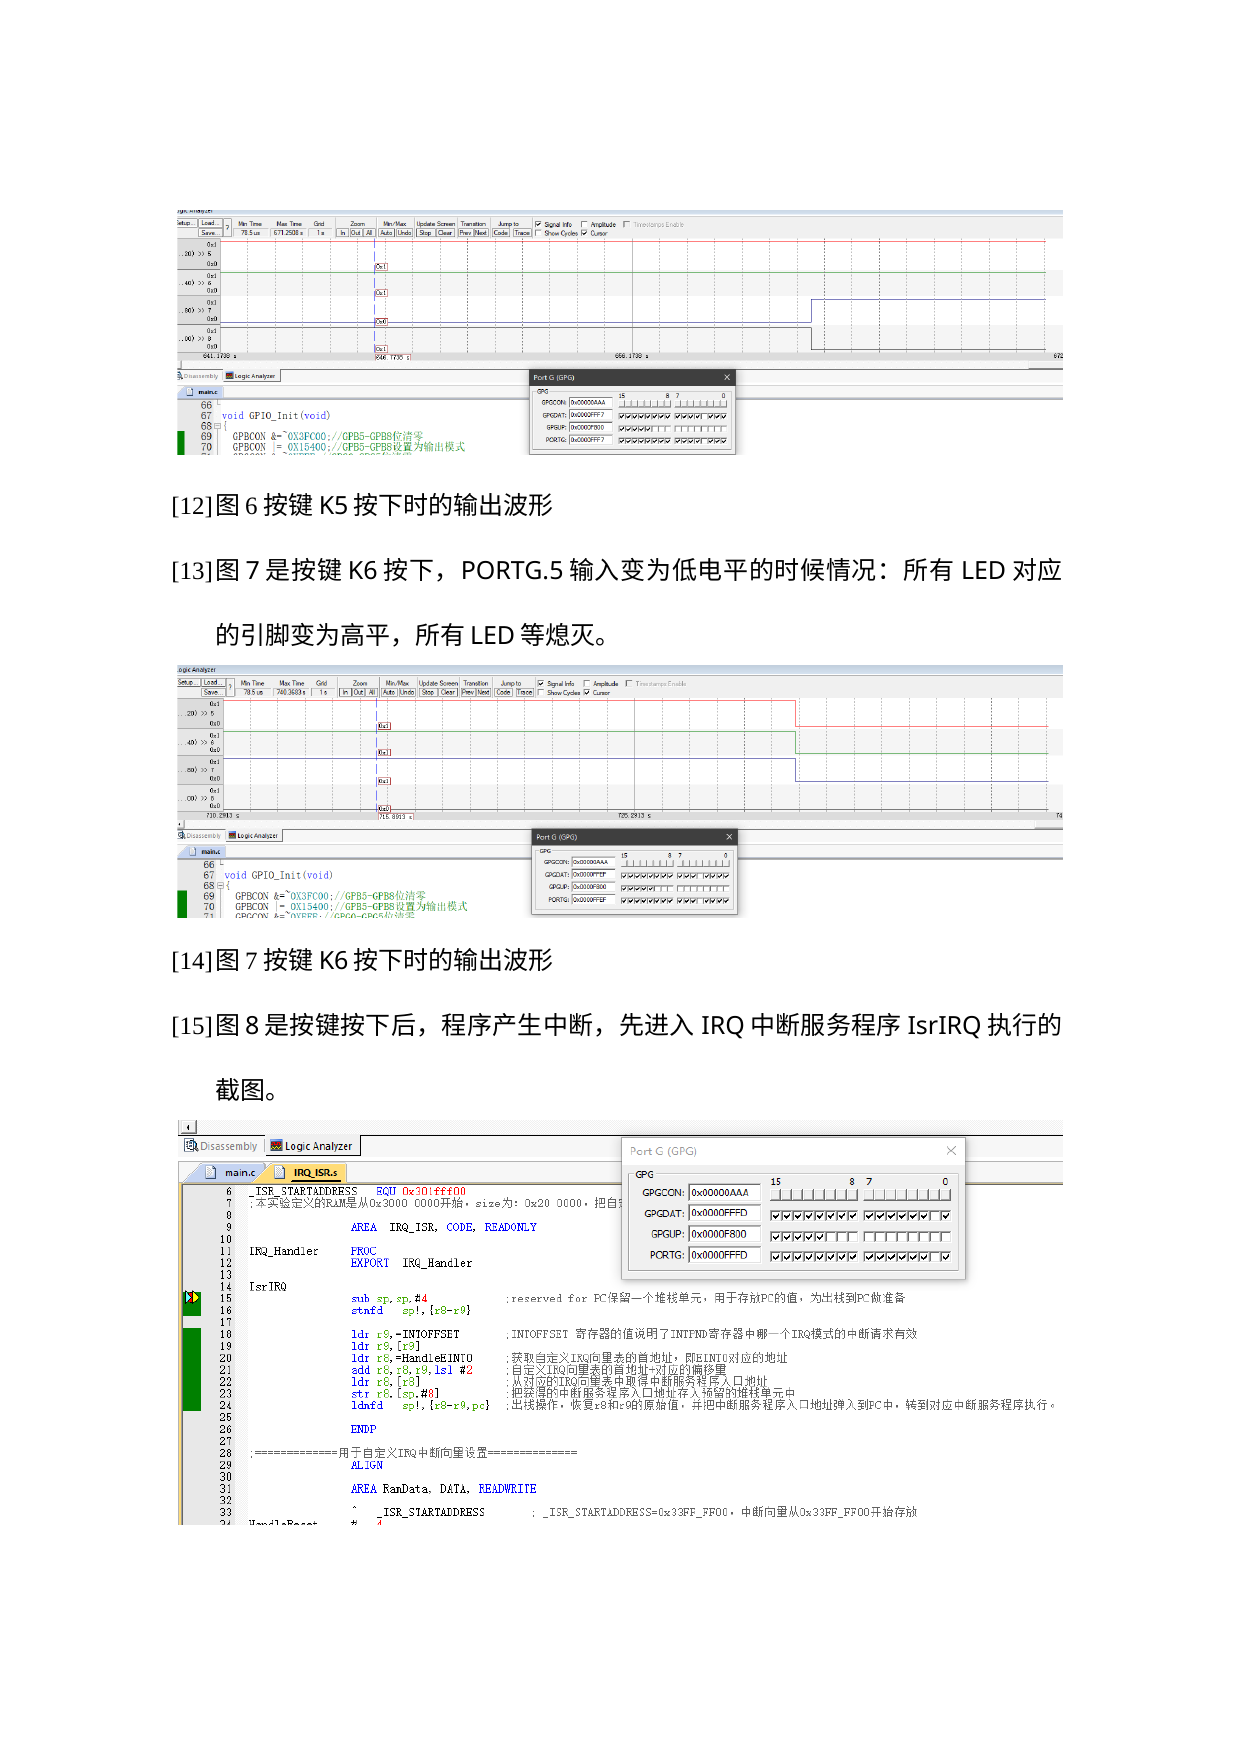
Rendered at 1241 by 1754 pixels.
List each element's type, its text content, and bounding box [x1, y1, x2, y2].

picture [177, 210, 1063, 455]
list 图7 按键K6按下时的输出波形 [171, 926, 1063, 991]
list 图8是按键按下后，程序产生中断，先进入IRQ中断服务程序IsrIRQ执行的截图。 [171, 991, 1063, 1121]
list 图7是按键K6按下，PORTG.5输入变为低电平的时候情况：所有LED对应的引脚变为高平，所有LED等熄灭。 [171, 536, 1063, 666]
picture [177, 665, 1063, 918]
list 图6 按键K5按下时的输出波形 [171, 471, 1063, 536]
picture [177, 1120, 1063, 1525]
